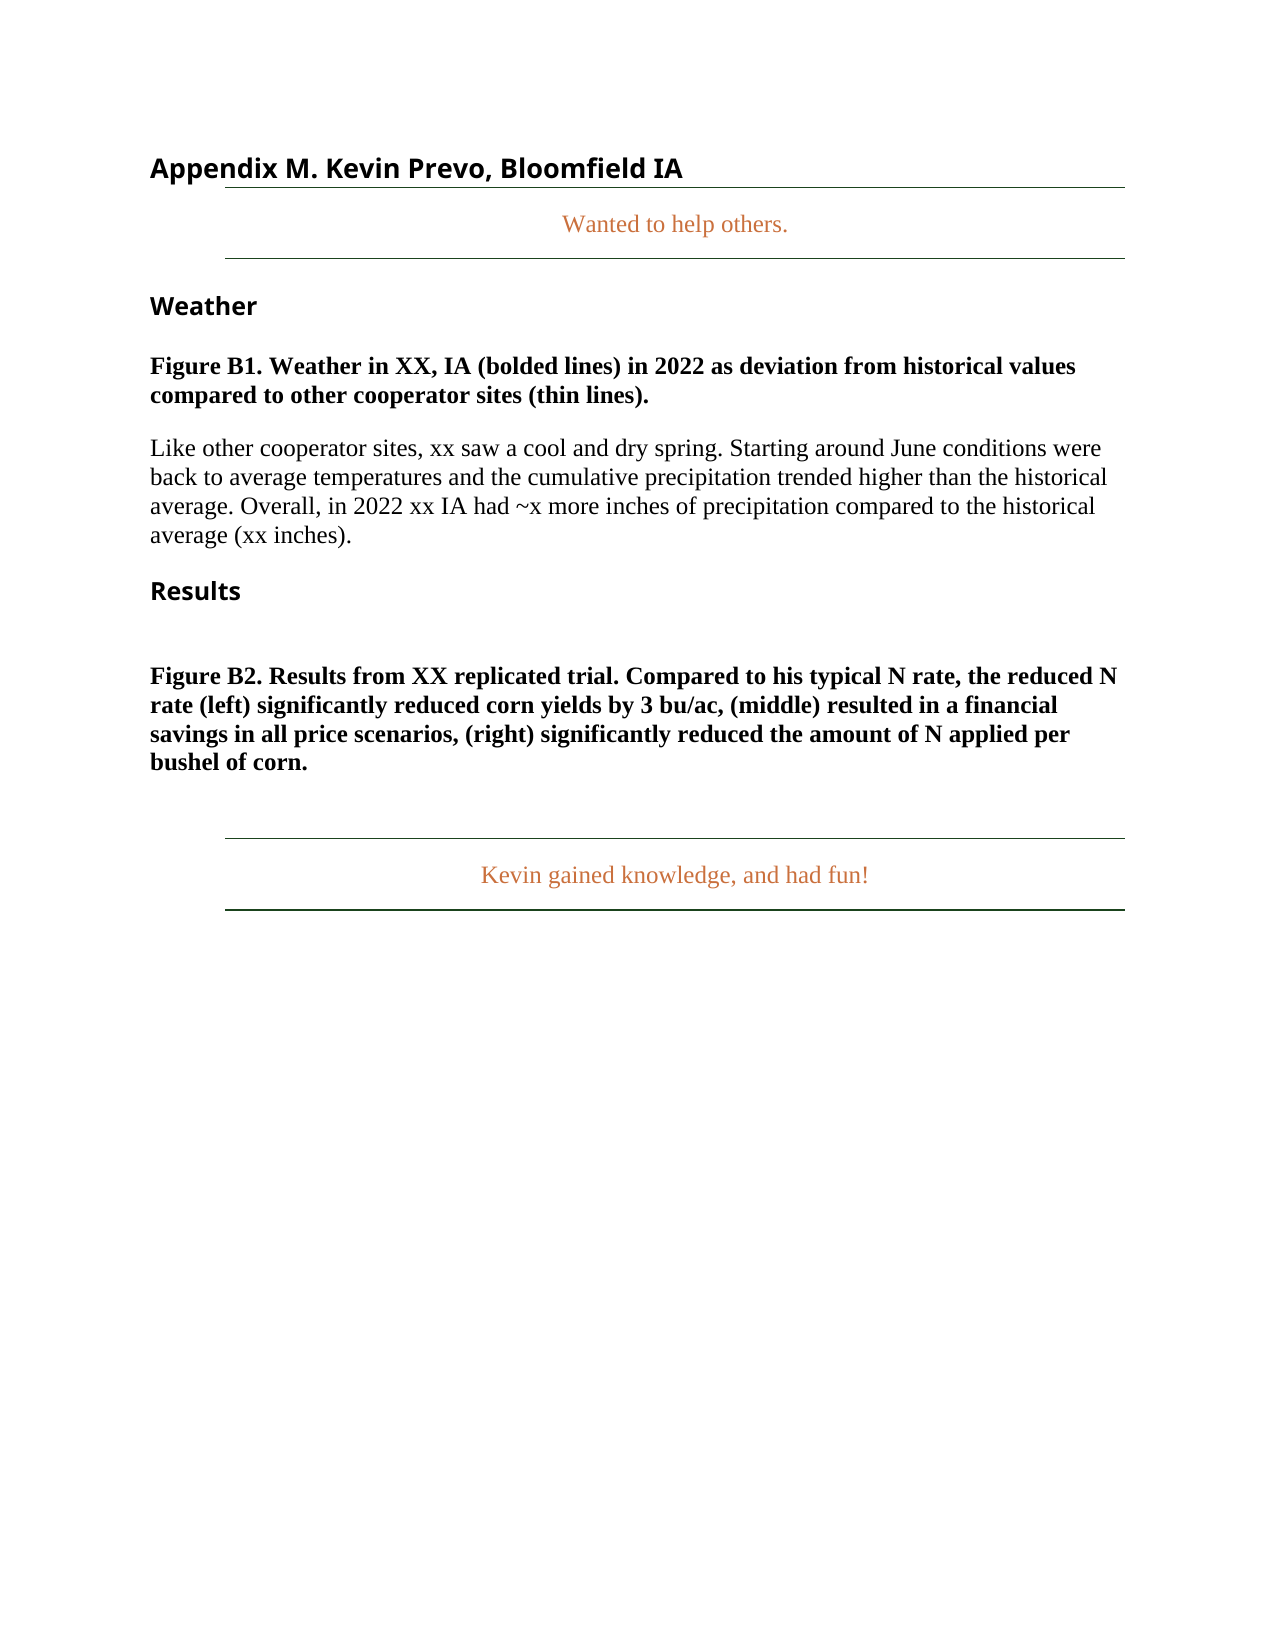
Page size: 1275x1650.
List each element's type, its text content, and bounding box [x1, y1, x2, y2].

text Like other cooperator sites, xx saw a cool and dry spring. Starting around June conditions were back to average temperatures and the cumulative precipitation trended higher than the historical average. Overall, in 2022 xx IA had ~x more inches of precipitation compared to the historical average (xx inches). [150, 433, 1125, 548]
text Figure B1. Weather in XX, IA (bolded lines) in 2022 as deviation from historical values compared to other cooperator sites (thin lines). [150, 322, 1125, 408]
subtitle Weather [150, 288, 1125, 322]
subtitle Appendix M. Kevin Prevo, Bloomfield IA [150, 150, 1125, 187]
text Kevin gained knowledge, and had fun! [225, 839, 1125, 909]
text Figure B2. Results from XX replicated trial. Compared to his typical N rate, the reduced N rate (left) significantly reduced corn yields by 3 bu/ac, (middle) resulted in a financial savings in all price scenarios, (right) significantly reduced the amount of N applied per bushel of corn. [150, 661, 1125, 776]
subtitle Results [150, 573, 1125, 607]
text Wanted to help others. [225, 188, 1125, 258]
